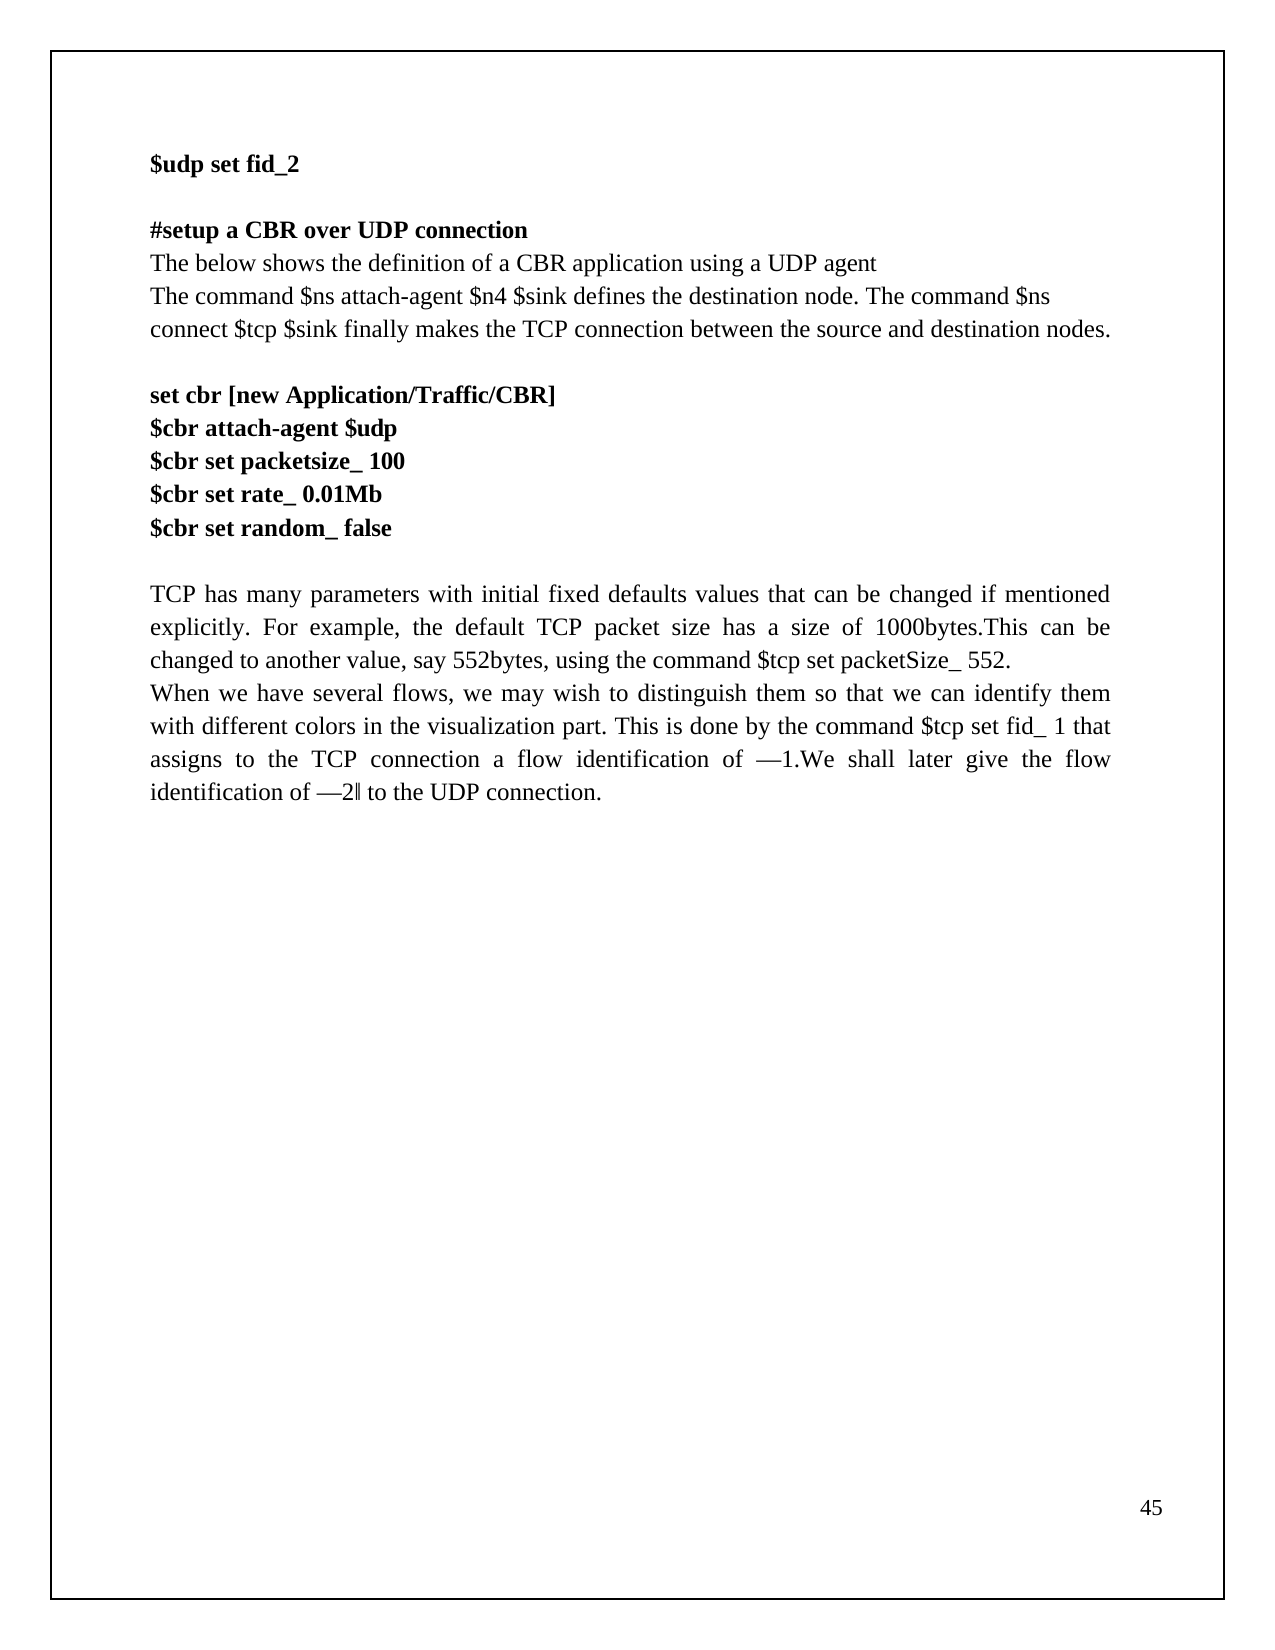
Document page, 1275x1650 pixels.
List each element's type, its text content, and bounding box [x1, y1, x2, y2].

text $udp set fid_2 [150, 149, 1162, 178]
text set cbr [new Application/Traffic/CBR] [150, 380, 1162, 409]
text $cbr set random_ false [150, 513, 1162, 541]
text $cbr set rate_ 0.01Mb [150, 479, 1162, 508]
text When we have several flows, we may wish to distinguish them so that we can identify them with different colors in the visualization part. This is done by the command $tcp set fid_ 1 that assigns to the TCP connection a flow identification of ―1.We shall later give the flow identification of ―2‖ to the UDP connection. [150, 678, 1112, 806]
text The below shows the definition of a CBR application using a UDP agent [150, 248, 1162, 277]
text $cbr set packetsize_ 100 [150, 446, 1162, 475]
text TCP has many parameters with initial fixed defaults values that can be changed if mentioned explicitly. For example, the default TCP packet size has a size of 1000bytes.This can be changed to another value, say 552bytes, using the command $tcp set packetSize_ 552. [150, 579, 1112, 673]
text $cbr attach-agent $udp [150, 413, 1162, 442]
text #setup a CBR over UDP connection [150, 215, 1162, 244]
text The command $ns attach-agent $n4 $sink defines the destination node. The command $ns connect $tcp $sink finally makes the TCP connection between the source and destination nodes. [150, 281, 1126, 343]
